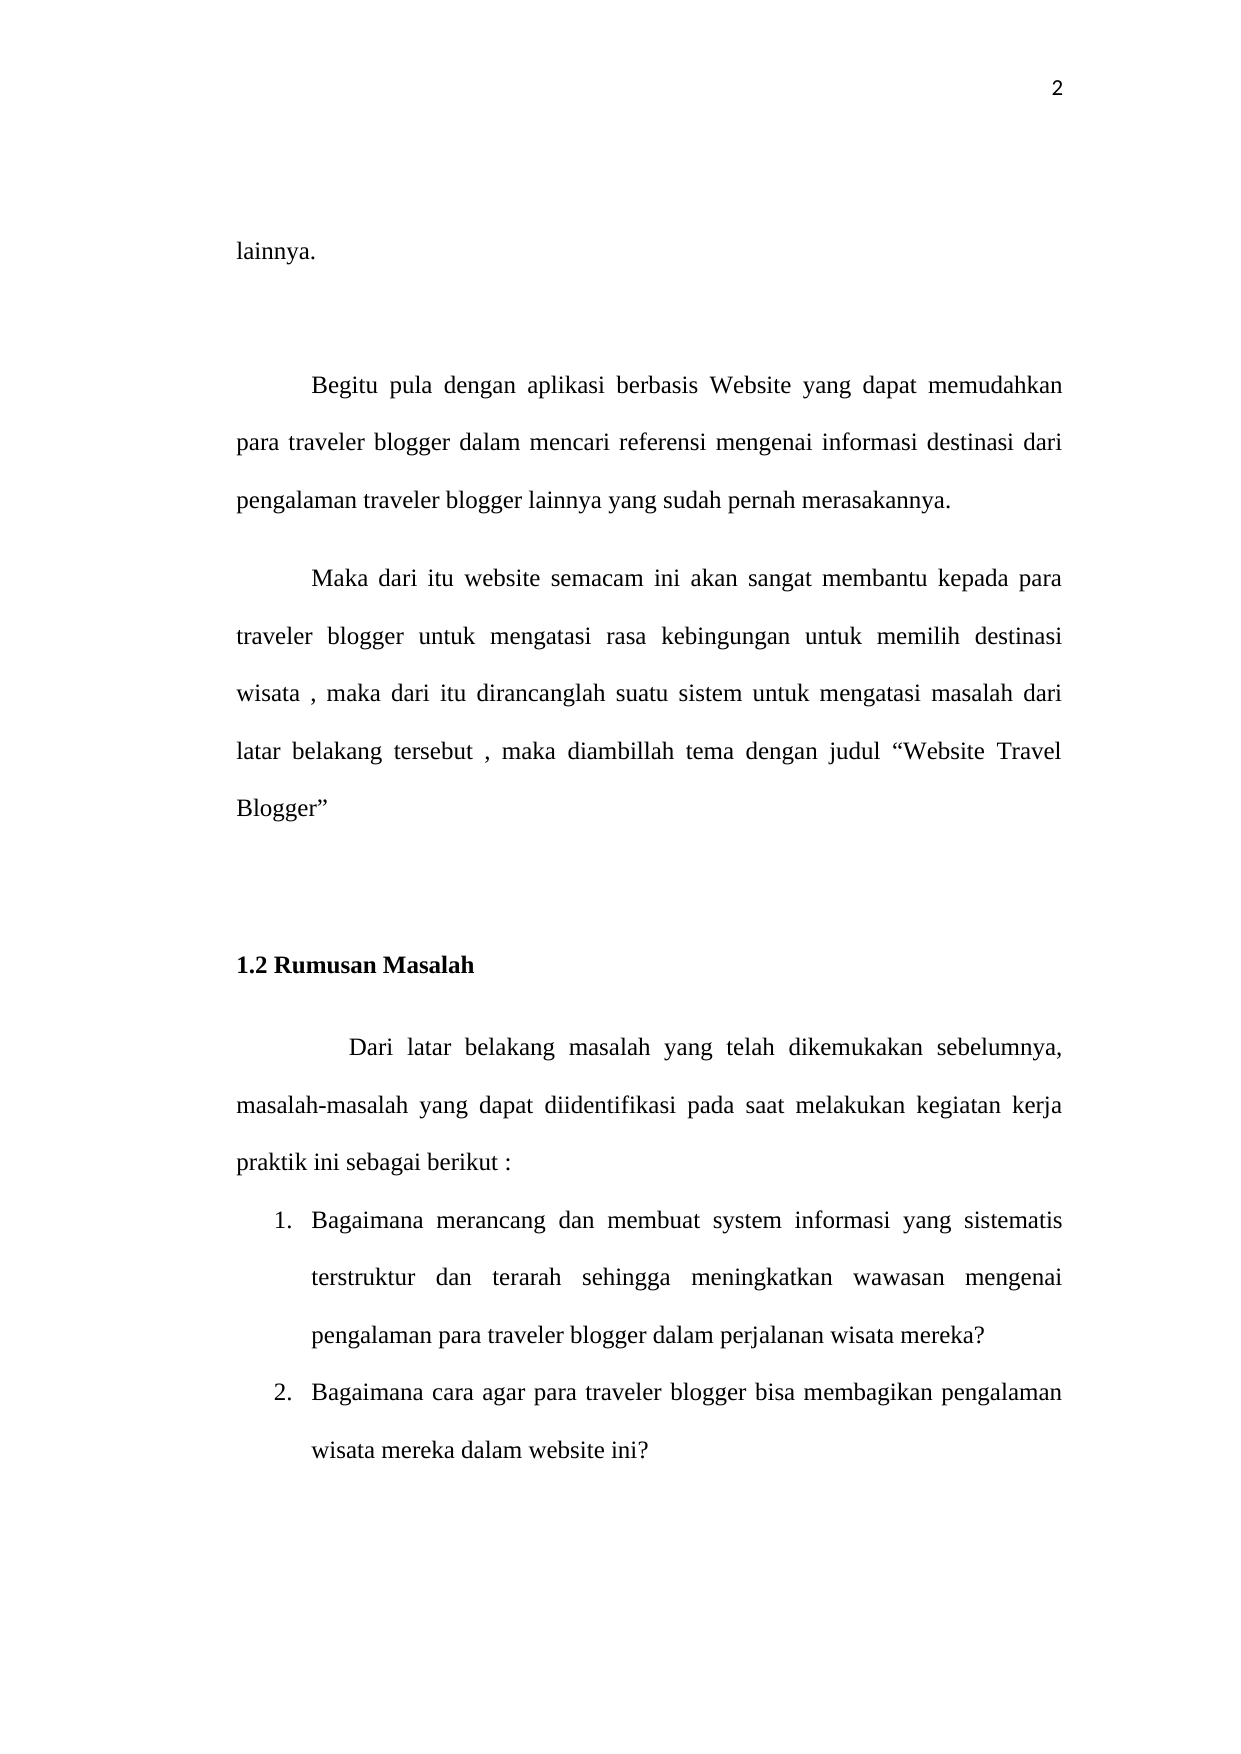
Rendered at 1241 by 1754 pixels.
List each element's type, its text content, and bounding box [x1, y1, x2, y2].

text Dari latar belakang masalah yang telah dikemukakan sebelumnya, masalah-masalah yang dapat diidentifikasi pada saat melakukan kegiatan kerja praktik ini sebagai berikut : [236, 1032, 1063, 1176]
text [236, 236, 1063, 321]
text Maka dari itu website semacam ini akan sangat membantu kepada para traveler blogger untuk mengatasi rasa kebingungan untuk memilih destinasi wisata , maka dari itu dirancanglah suatu sistem untuk mengatasi masalah dari latar belakang tersebut , maka diambillah tema dengan judul “Website Travel Blogger” [236, 563, 1063, 822]
list Rumusan Masalah [236, 950, 1063, 979]
text Begitu pula dengan aplikasi berbasis Website yang dapat memudahkan para traveler blogger dalam mencari referensi mengenai informasi destinasi dari pengalaman traveler blogger lainnya yang sudah pernah merasakannya. [236, 370, 1063, 514]
list Bagaimana cara agar para traveler blogger bisa membagikan pengalaman wisata mereka dalam website ini? [274, 1377, 1063, 1464]
list Bagaimana merancang dan membuat system informasi yang sistematis terstruktur dan terarah sehingga meningkatkan wawasan mengenai pengalaman para traveler blogger dalam perjalanan wisata mereka? [274, 1205, 1063, 1349]
